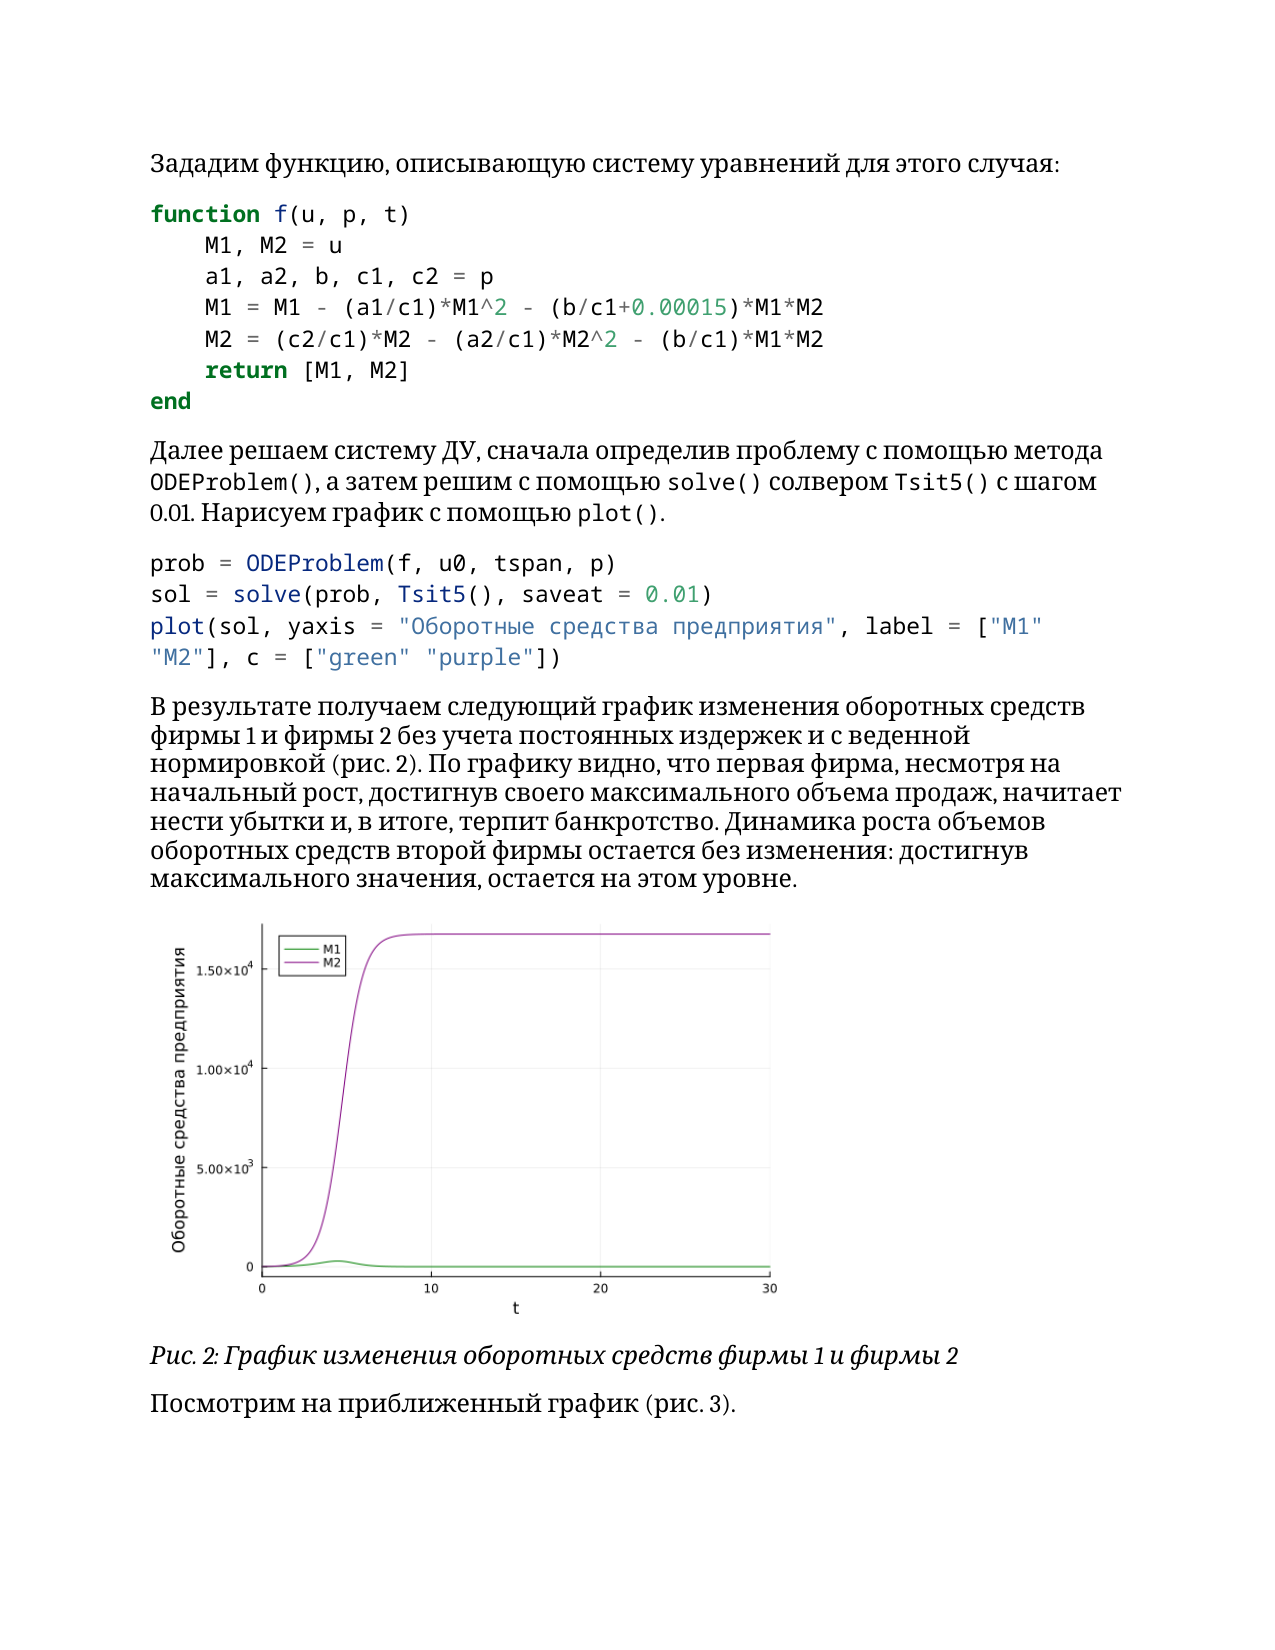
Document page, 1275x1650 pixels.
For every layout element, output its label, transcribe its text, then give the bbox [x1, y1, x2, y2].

text Зададим функцию, описывающую систему уравнений для этого случая: [150, 150, 1125, 179]
text Посмотрим на приближенный график (рис. 3). [150, 1389, 1125, 1418]
text В результате получаем следующий график изменения оборотных средств фирмы 1 и фирмы 2 без учета постоянных издержек и с веденной нормировкой (рис. 2). По графику видно, что первая фирма, несмотря на начальный рост, достигнув своего максимального объема продаж, начитает нести убытки и, в итоге, терпит банкротство. Динамика роста объемов оборотных средств второй фирмы остается без изменения: достигнув максимального значения, остается на этом уровне. [150, 693, 1125, 894]
text function f(u, p, t) M1, M2 = u a1, a2, b, c1, c2 = p M1 = M1 - (a1/c1)*M1^2 - (b/c1+0.00015)*M1*M2 M2 = (c2/c1)*M2 - (a2/c1)*M2^2 - (b/c1)*M1*M2 return [M1, M2] end [150, 197, 1125, 416]
text Далее решаем систему ДУ, сначала определив проблему с помощью метода ODEProblem(), а затем решим с помощью solve() солвером Tsit5() с шагом 0.01. Нарисуем график с помощью plot(). [150, 437, 1125, 528]
picture [168, 912, 782, 1322]
text prob = ODEProblem(f, u0, tspan, p) sol = solve(prob, Tsit5(), saveat = 0.01) plot(sol, yaxis = "Оборотные средства предприятия", label = ["M1" "M2"], c = ["green" "purple"]) [150, 547, 1125, 672]
text Рис. 2: График изменения оборотных средств фирмы 1 и фирмы 2 [150, 1342, 1125, 1371]
